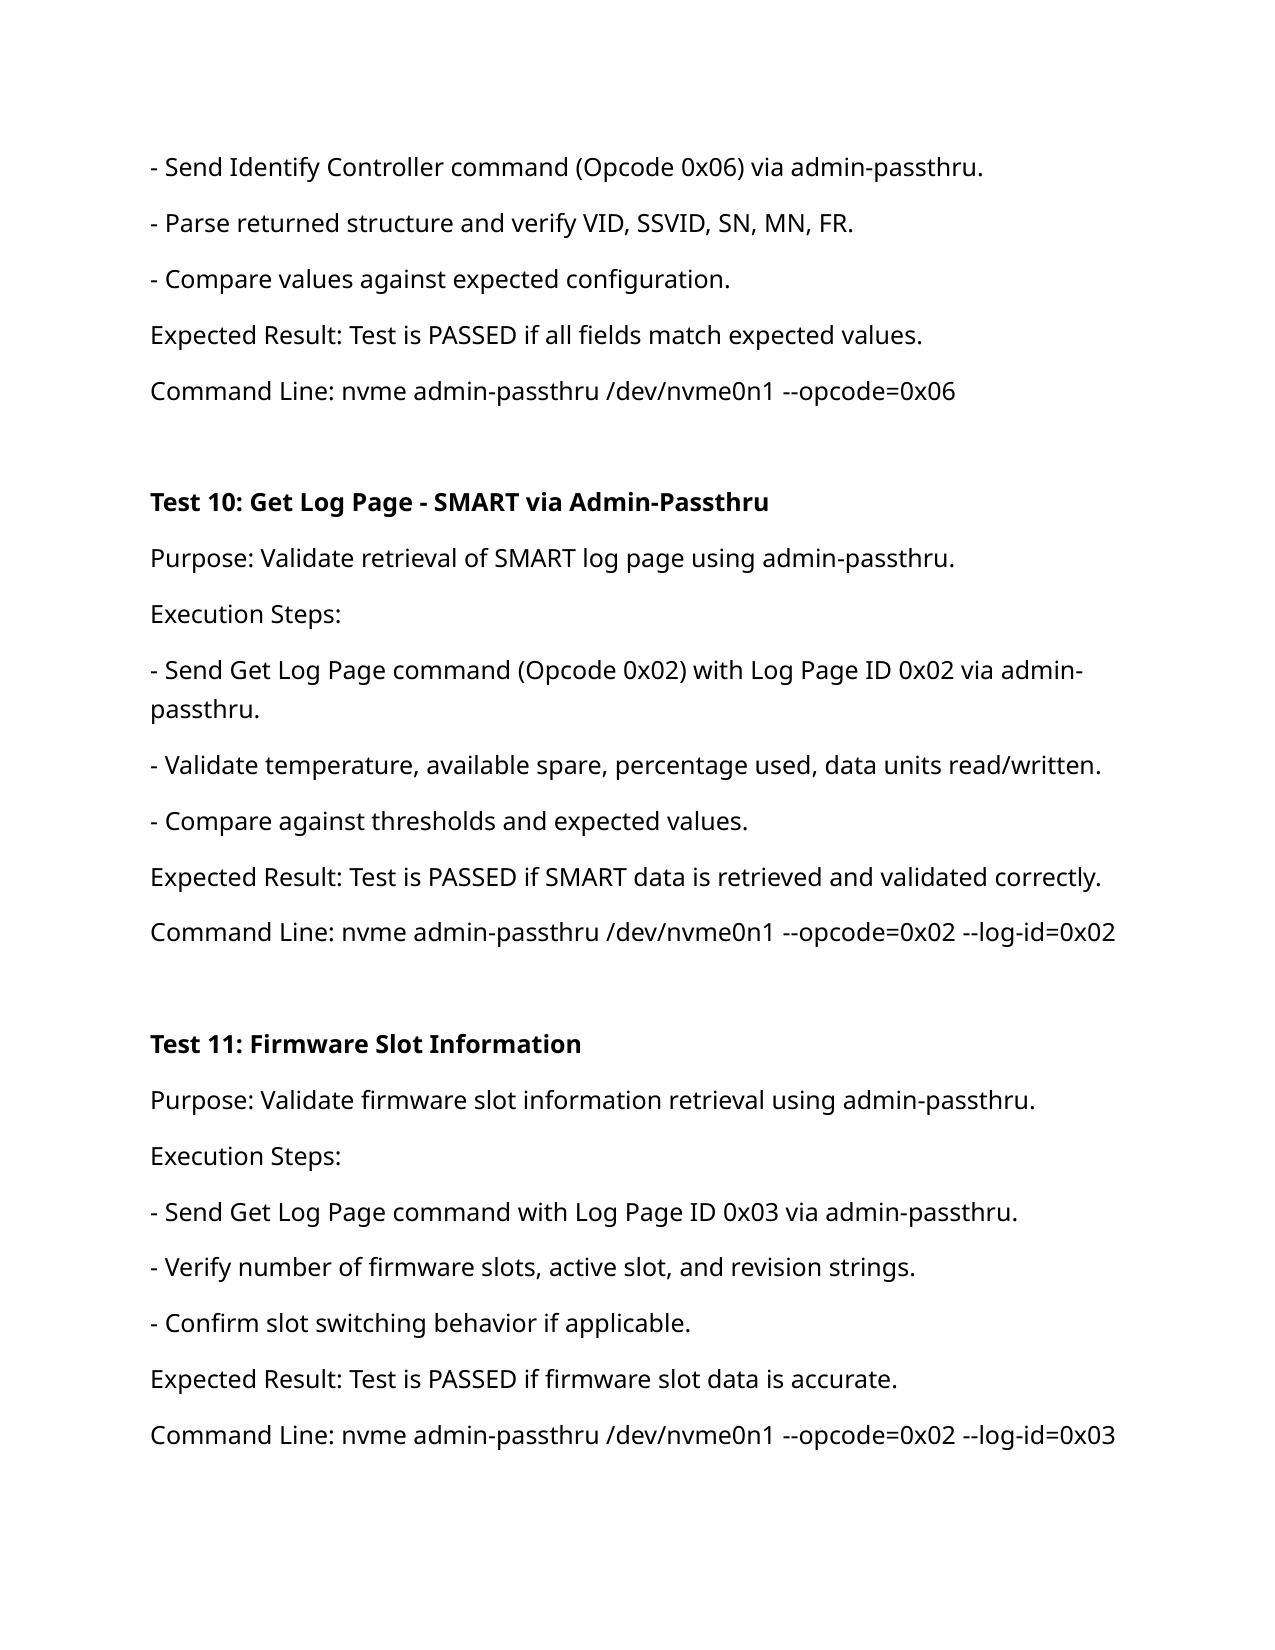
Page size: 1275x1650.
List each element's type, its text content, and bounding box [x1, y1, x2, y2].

text Command Line: nvme admin-passthru /dev/nvme0n1 --opcode=0x06 [150, 373, 1125, 407]
text Expected Result: Test is PASSED if all fields match expected values. [150, 317, 1125, 352]
text - Compare values against expected configuration. [150, 262, 1125, 296]
text Test 10: Get Log Page - SMART via Admin-Passthru [150, 485, 1125, 519]
text Test 11: Firmware Slot Information [150, 1027, 1125, 1061]
text Command Line: nvme admin-passthru /dev/nvme0n1 --opcode=0x02 --log-id=0x03 [150, 1417, 1125, 1452]
text Purpose: Validate retrieval of SMART log page using admin-passthru. [150, 541, 1125, 575]
text - Send Get Log Page command (Opcode 0x02) with Log Page ID 0x02 via admin-passthru. [150, 652, 1125, 726]
text - Parse returned structure and verify VID, SSVID, SN, MN, FR. [150, 206, 1125, 240]
text - Compare against thresholds and expected values. [150, 803, 1125, 837]
text Execution Steps: [150, 1138, 1125, 1172]
text - Verify number of firmware slots, active slot, and revision strings. [150, 1250, 1125, 1284]
text Execution Steps: [150, 597, 1125, 631]
text - Confirm slot switching behavior if applicable. [150, 1306, 1125, 1340]
text Expected Result: Test is PASSED if SMART data is retrieved and validated correctly. [150, 859, 1125, 893]
text - Send Identify Controller command (Opcode 0x06) via admin-passthru. [150, 150, 1125, 184]
text - Send Get Log Page command with Log Page ID 0x03 via admin-passthru. [150, 1194, 1125, 1228]
text Command Line: nvme admin-passthru /dev/nvme0n1 --opcode=0x02 --log-id=0x02 [150, 915, 1125, 949]
text Expected Result: Test is PASSED if firmware slot data is accurate. [150, 1362, 1125, 1396]
text - Validate temperature, available spare, percentage used, data units read/written. [150, 747, 1125, 782]
text Purpose: Validate firmware slot information retrieval using admin-passthru. [150, 1082, 1125, 1117]
